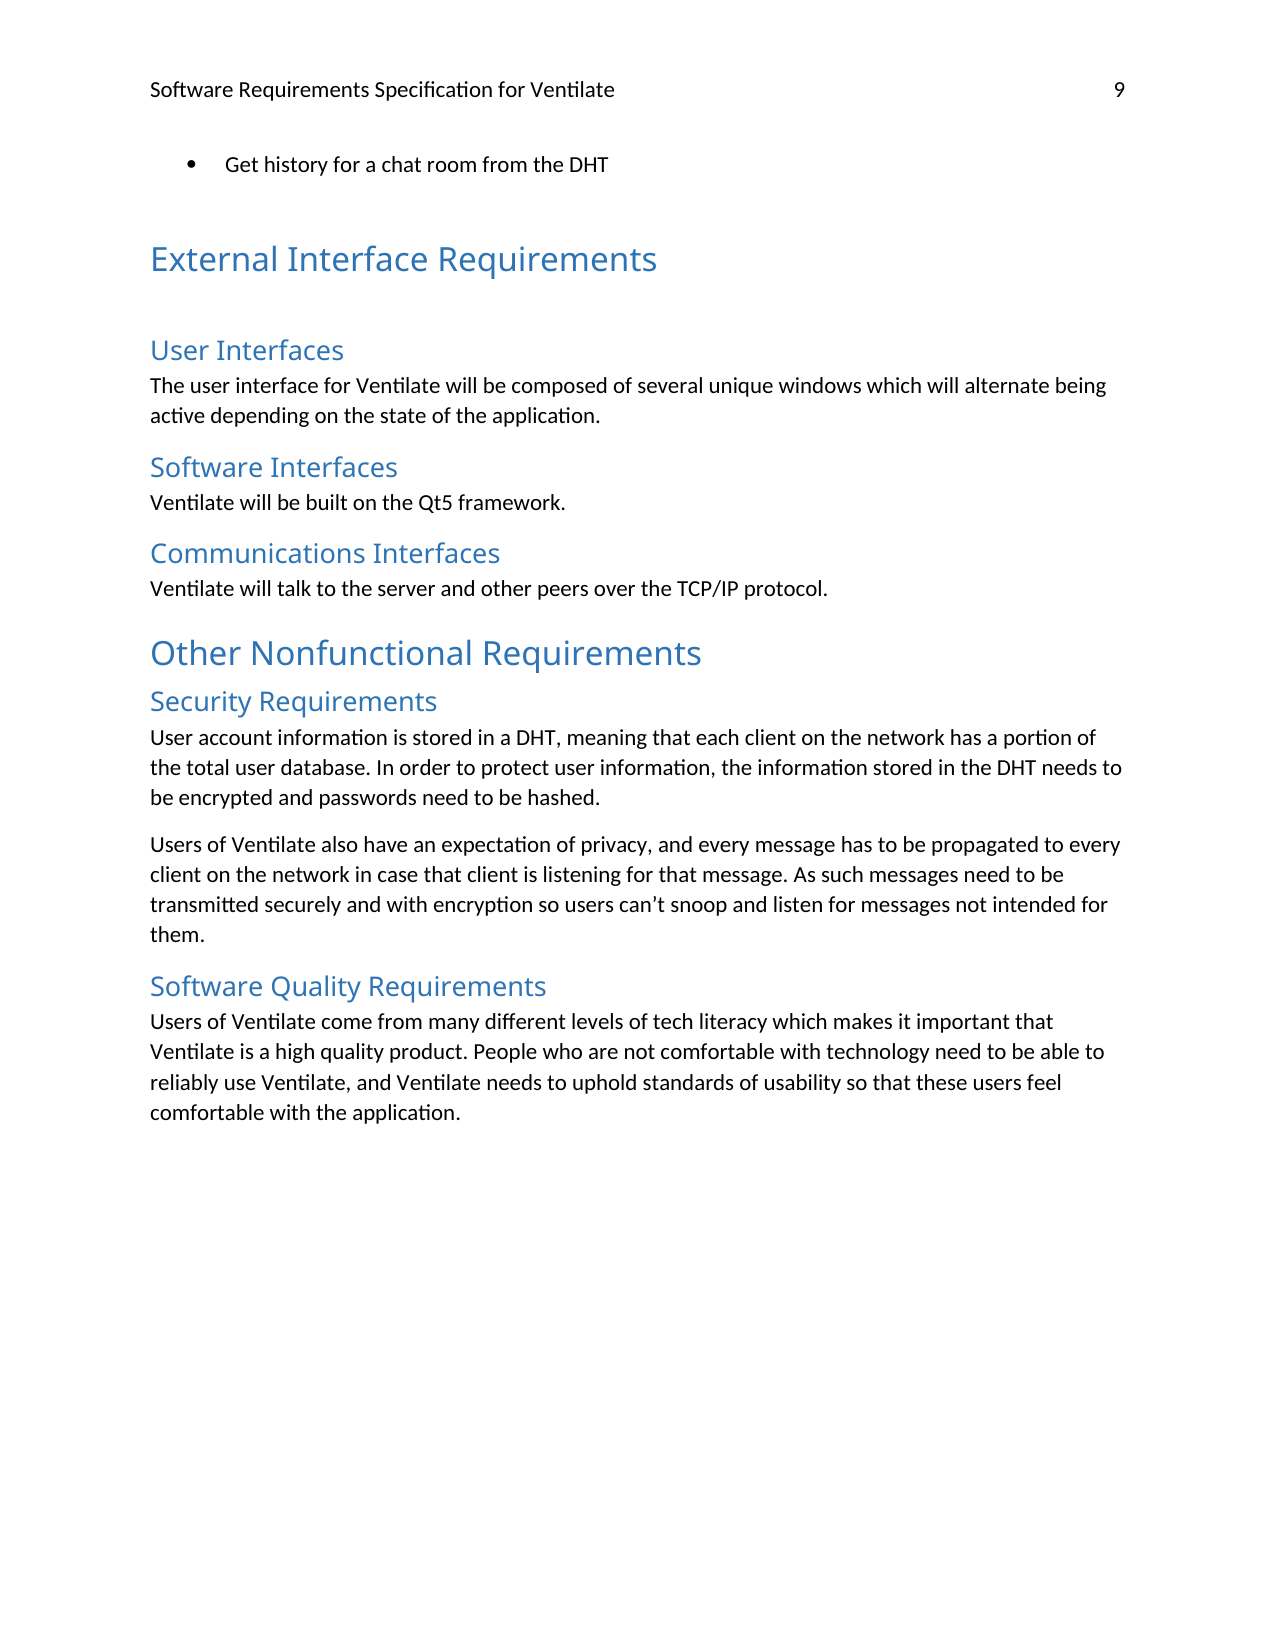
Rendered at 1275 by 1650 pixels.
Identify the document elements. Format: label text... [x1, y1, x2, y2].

subtitle Security Requirements [150, 683, 1125, 720]
subtitle User Interfaces [150, 331, 1125, 368]
subtitle Communications Interfaces [150, 535, 1125, 572]
subtitle Other Nonfunctional Requirements [150, 630, 1125, 675]
text Users of Ventilate come from many different levels of tech literacy which makes it important that Ventilate is a high quality product. People who are not comfortable with technology need to be able to reliably use Ventilate, and Ventilate needs to uphold standards of usability so that these users feel comfortable with the application. [150, 1007, 1125, 1126]
text Ventilate will talk to the server and other peers over the TCP/IP protocol. [150, 574, 1125, 603]
subtitle External Interface Requirements [150, 235, 1125, 281]
text The user interface for Ventilate will be composed of several unique windows which will alternate being active depending on the state of the application. [150, 371, 1125, 429]
text Users of Ventilate also have an expectation of privacy, and every message has to be propagated to every client on the network in case that client is listening for that message. As such messages need to be transmitted securely and with encryption so users can’t snoop and listen for messages not intended for them. [150, 830, 1125, 949]
list Get history for a chat room from the DHT [187, 150, 1125, 178]
subtitle Software Quality Requirements [150, 967, 1125, 1004]
text User account information is stored in a DHT, meaning that each client on the network has a portion of the total user database. In order to protect user information, the information stored in the DHT needs to be encrypted and passwords need to be hashed. [150, 723, 1125, 811]
subtitle Software Interfaces [150, 448, 1125, 485]
text Ventilate will be built on the Qt5 framework. [150, 488, 1125, 516]
